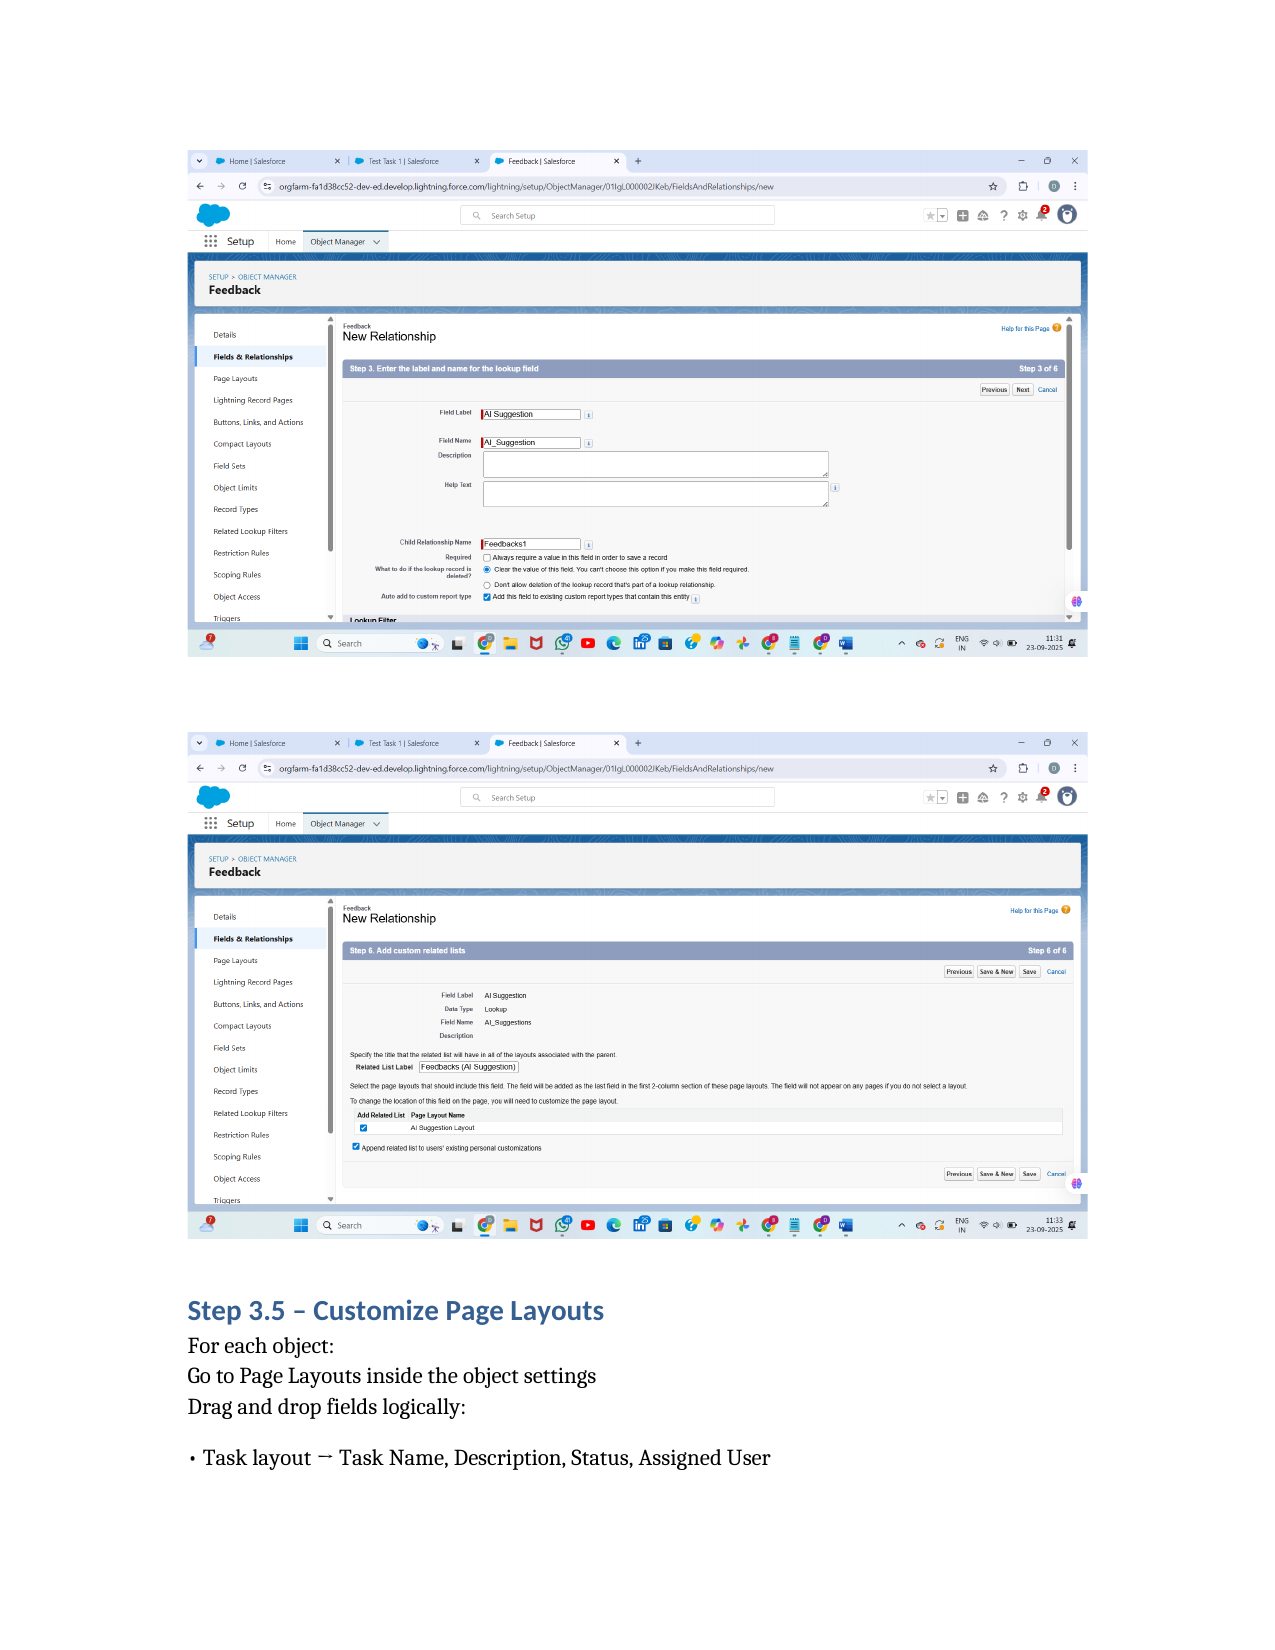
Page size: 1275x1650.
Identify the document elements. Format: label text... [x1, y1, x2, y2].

picture [187, 732, 1088, 1239]
text For each object: Go to Page Layouts inside the object settings Drag and drop fields logically: [187, 1333, 1087, 1420]
picture [187, 150, 1088, 657]
text • Task layout → Task Name, Description, Status, Assigned User [187, 1444, 1087, 1471]
subtitle Step 3.5 – Customize Page Layouts [187, 1292, 1087, 1328]
